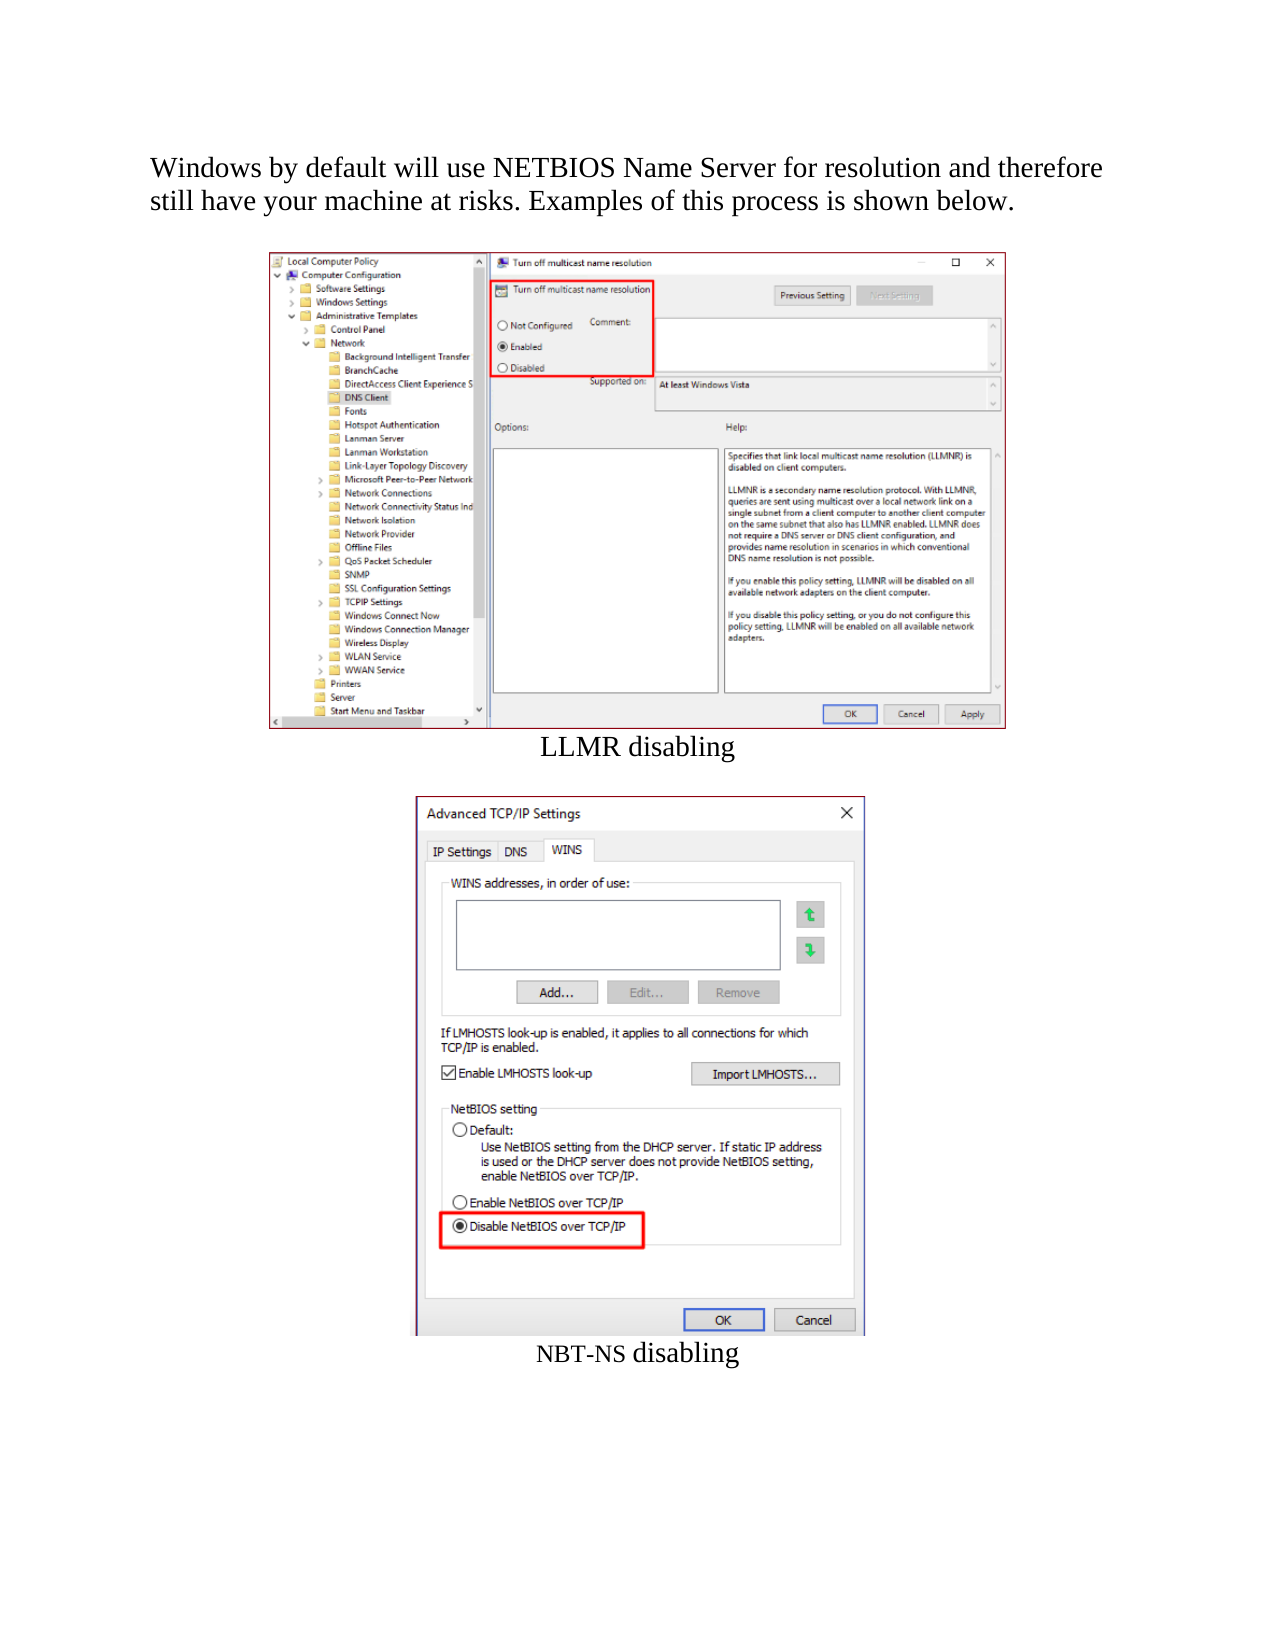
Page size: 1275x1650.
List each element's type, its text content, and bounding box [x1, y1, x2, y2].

picture [409, 796, 866, 1336]
text NBT-NS disabling [150, 1336, 1125, 1369]
picture [268, 250, 1007, 729]
text LLMR disabling [150, 729, 1125, 763]
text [150, 150, 1125, 217]
